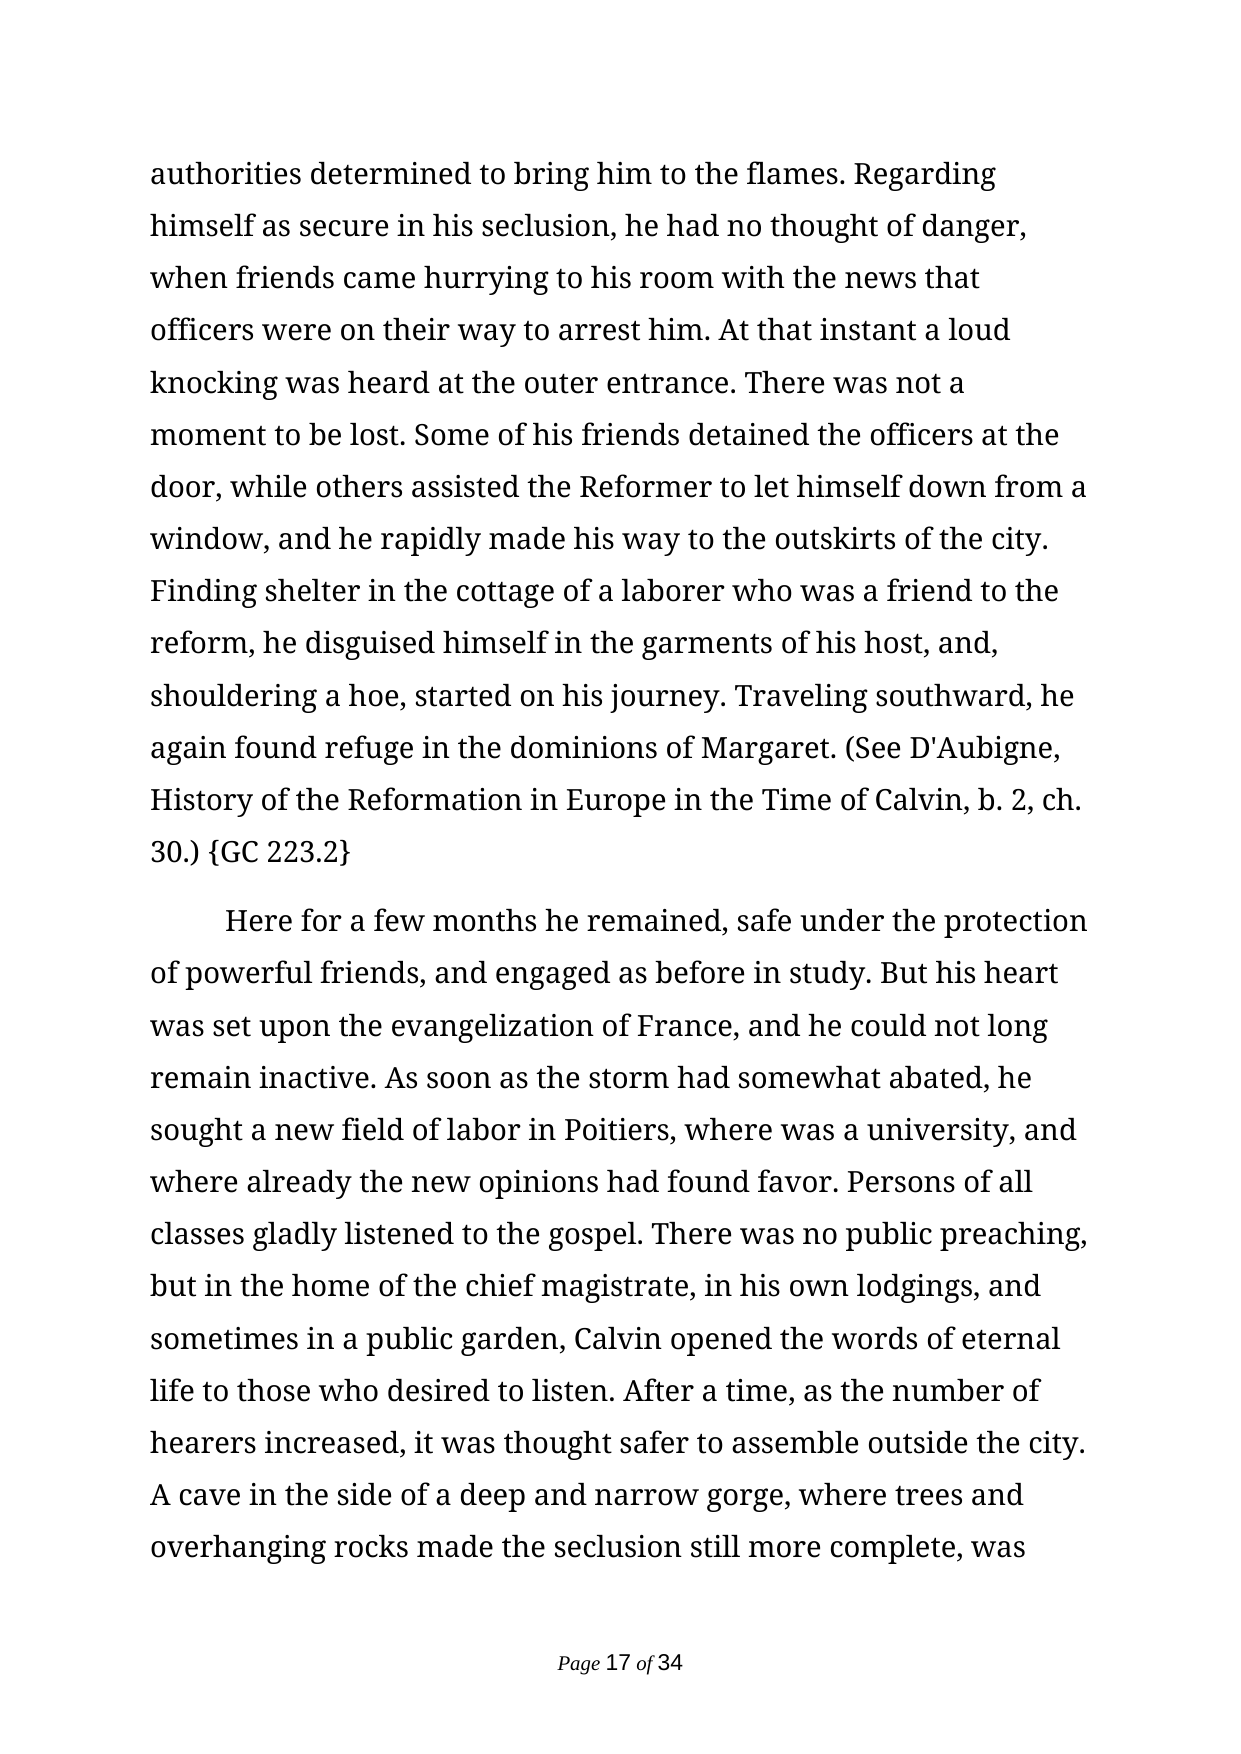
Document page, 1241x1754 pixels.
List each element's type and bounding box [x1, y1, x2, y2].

text [150, 150, 1090, 877]
text [150, 897, 1090, 1572]
